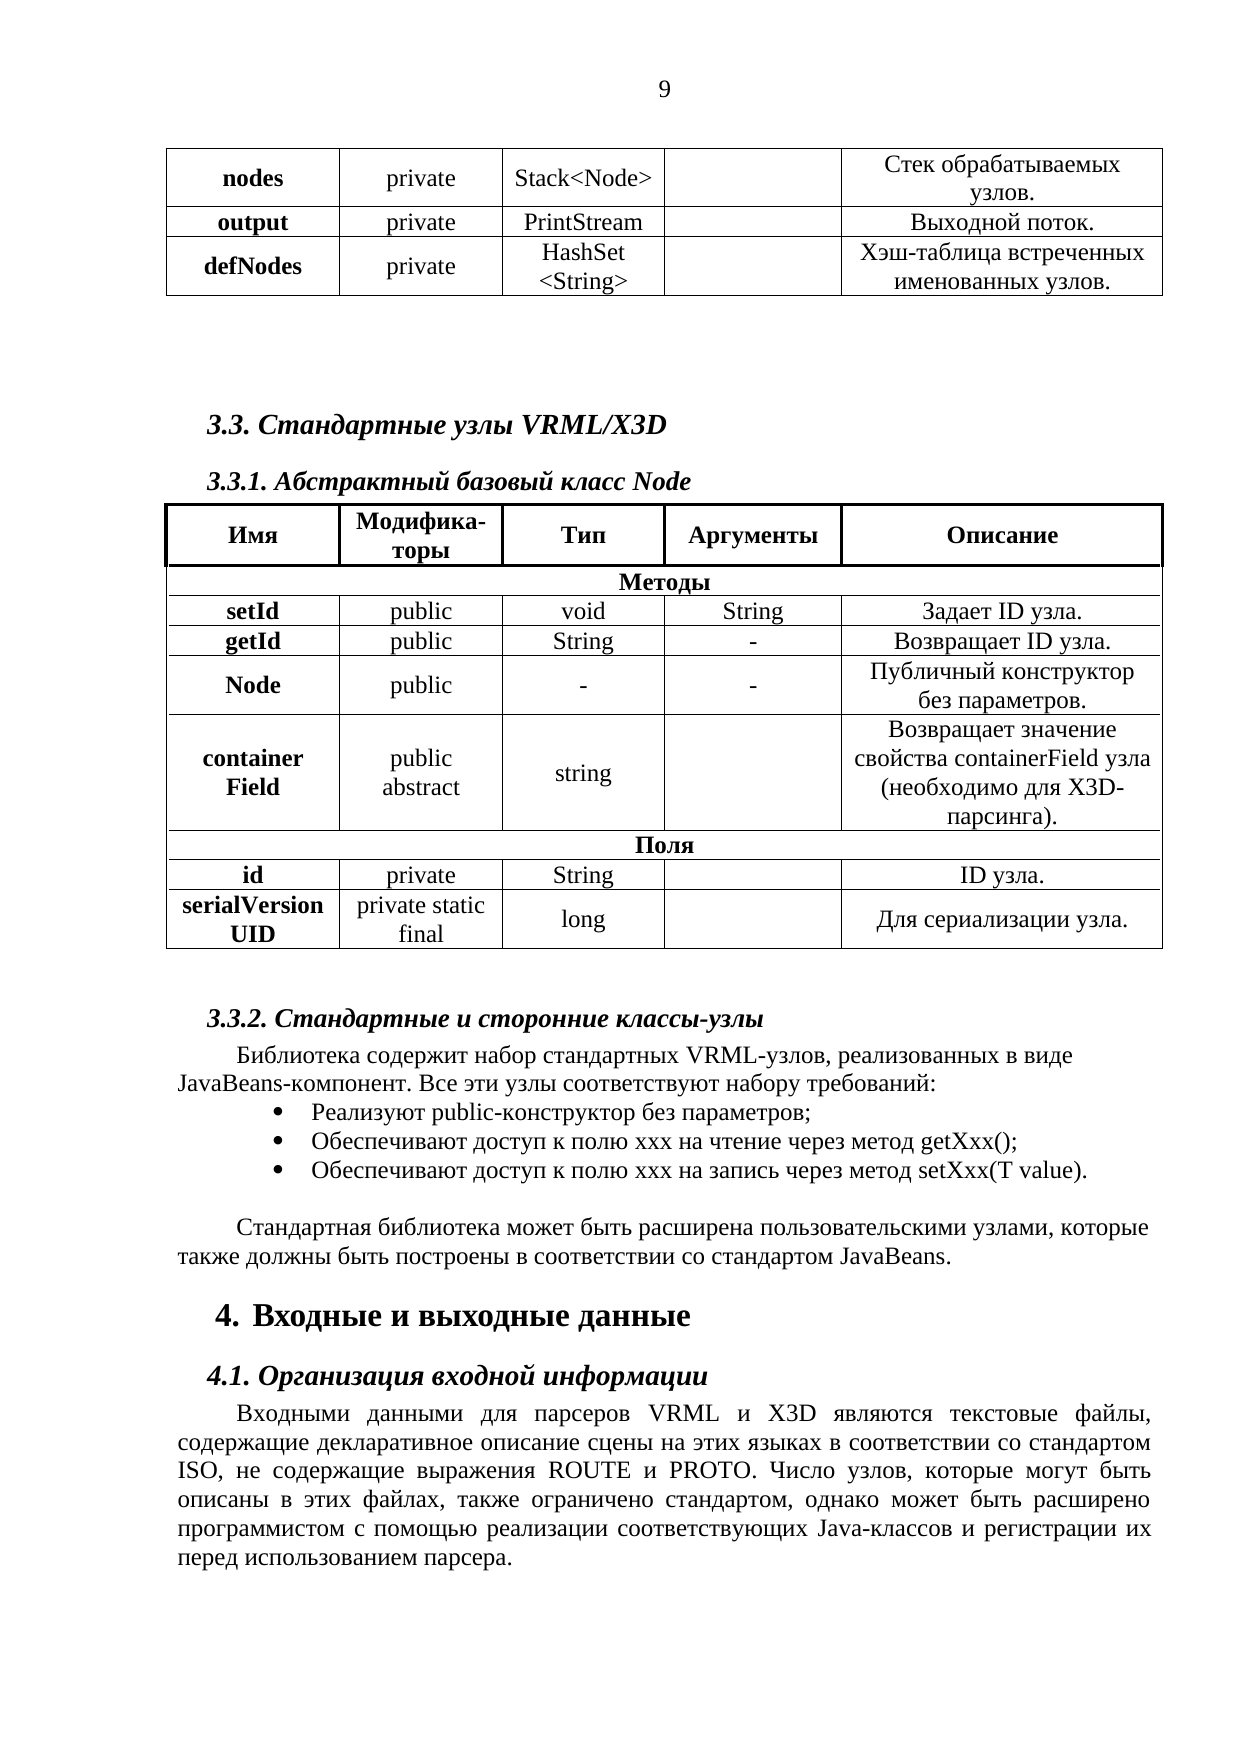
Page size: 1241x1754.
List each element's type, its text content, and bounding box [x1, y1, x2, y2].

table_cell Поля [167, 830, 1162, 859]
table_cell [665, 890, 841, 948]
table_header Модифика- торы [341, 506, 501, 563]
table_cell output [167, 207, 339, 236]
table_cell long [503, 890, 664, 948]
table_cell setId [167, 595, 339, 625]
table_cell nodes [167, 149, 339, 206]
table_cell string [503, 715, 664, 829]
subtitle 3.3. Стандартные узлы VRML/X3D [177, 407, 1152, 440]
list Реализуют public-конструктор без параметров; [274, 1097, 1152, 1126]
subtitle 3.3.2. Стандартные и сторонние классы-узлы [177, 1002, 1152, 1033]
table_cell id [167, 859, 339, 889]
table_cell String [503, 860, 664, 889]
table_cell Публичный конструктор без параметров. [842, 655, 1162, 713]
table_cell [665, 237, 841, 294]
text Стандартная библиотека может быть расширена пользовательскими узлами, которые также должны быть построены в соответствии со стандартом JavaBeans. [177, 1212, 1152, 1270]
table_cell public abstract [340, 715, 502, 829]
table_cell private [340, 237, 502, 294]
table_cell serialVersion UID [167, 889, 339, 948]
table_cell defNodes [167, 237, 339, 294]
table_cell Задает ID узла. [842, 595, 1162, 625]
table_cell [665, 715, 841, 829]
table_cell Node [167, 655, 339, 713]
table_cell - [665, 656, 841, 713]
table_cell private static final [340, 890, 502, 948]
table_cell [665, 149, 841, 206]
table_cell - [503, 656, 664, 713]
table_cell Возвращает ID узла. [842, 625, 1162, 655]
subtitle Входные и выходные данные [215, 1295, 1152, 1333]
table_cell public [340, 596, 502, 625]
table_cell Стек обрабатываемых узлов. [842, 149, 1162, 206]
table_header Тип [504, 506, 663, 563]
table_cell public [340, 656, 502, 713]
table_cell Stack<Node> [503, 149, 664, 206]
table_cell getId [167, 625, 339, 655]
table_cell container Field [167, 714, 339, 829]
table_cell Возвращает значение свойства containerField узла (необходимо для X3D-парсинга). [842, 714, 1162, 829]
table_header Аргументы [666, 506, 840, 563]
table_cell - [665, 626, 841, 655]
table_cell void [503, 596, 664, 625]
table_cell String [503, 626, 664, 655]
table_cell Выходной поток. [842, 207, 1162, 236]
subtitle 3.3.1. Абстрактный базовый класс Node [177, 465, 1152, 497]
table_header Описание [843, 506, 1161, 563]
text Входными данными для парсеров VRML и X3D являются текстовые файлы, содержащие декларативное описание сцены на этих языках в соответствии со стандартом ISO, не содержащие выражения ROUTE и PROTO. Число узлов, которые могут быть описаны в этих файлах, также ограничено стандартом, однако может быть расширено программистом с помощью реализации соответствующих Java-классов и регистрации их перед использованием парсера. [177, 1398, 1152, 1570]
table_cell public [340, 626, 502, 655]
table_cell HashSet <String> [503, 237, 664, 294]
table_cell PrintStream [503, 207, 664, 236]
subtitle 4.1. Организация входной информации [177, 1358, 1152, 1392]
table_cell private [340, 860, 502, 889]
table_cell private [340, 149, 502, 206]
table_cell Хэш-таблица встреченных именованных узлов. [842, 237, 1162, 294]
table_cell String [665, 596, 841, 625]
list Обеспечивают доступ к полю xxx на чтение через метод getXxx(); [274, 1126, 1152, 1155]
table_cell private [340, 207, 502, 236]
text Библиотека содержит набор стандартных VRML-узлов, реализованных в виде JavaBeans-компонент. Все эти узлы соответствуют набору требований: [177, 1040, 1152, 1097]
table_cell [665, 860, 841, 889]
table_cell [665, 207, 841, 236]
table_cell Методы [167, 564, 1162, 595]
table_cell ID узла. [842, 859, 1162, 889]
table_cell Для сериализации узла. [842, 889, 1162, 948]
list Обеспечивают доступ к полю xxx на запись через метод setXxx(T value). [274, 1155, 1152, 1183]
table_header Имя [168, 506, 338, 563]
